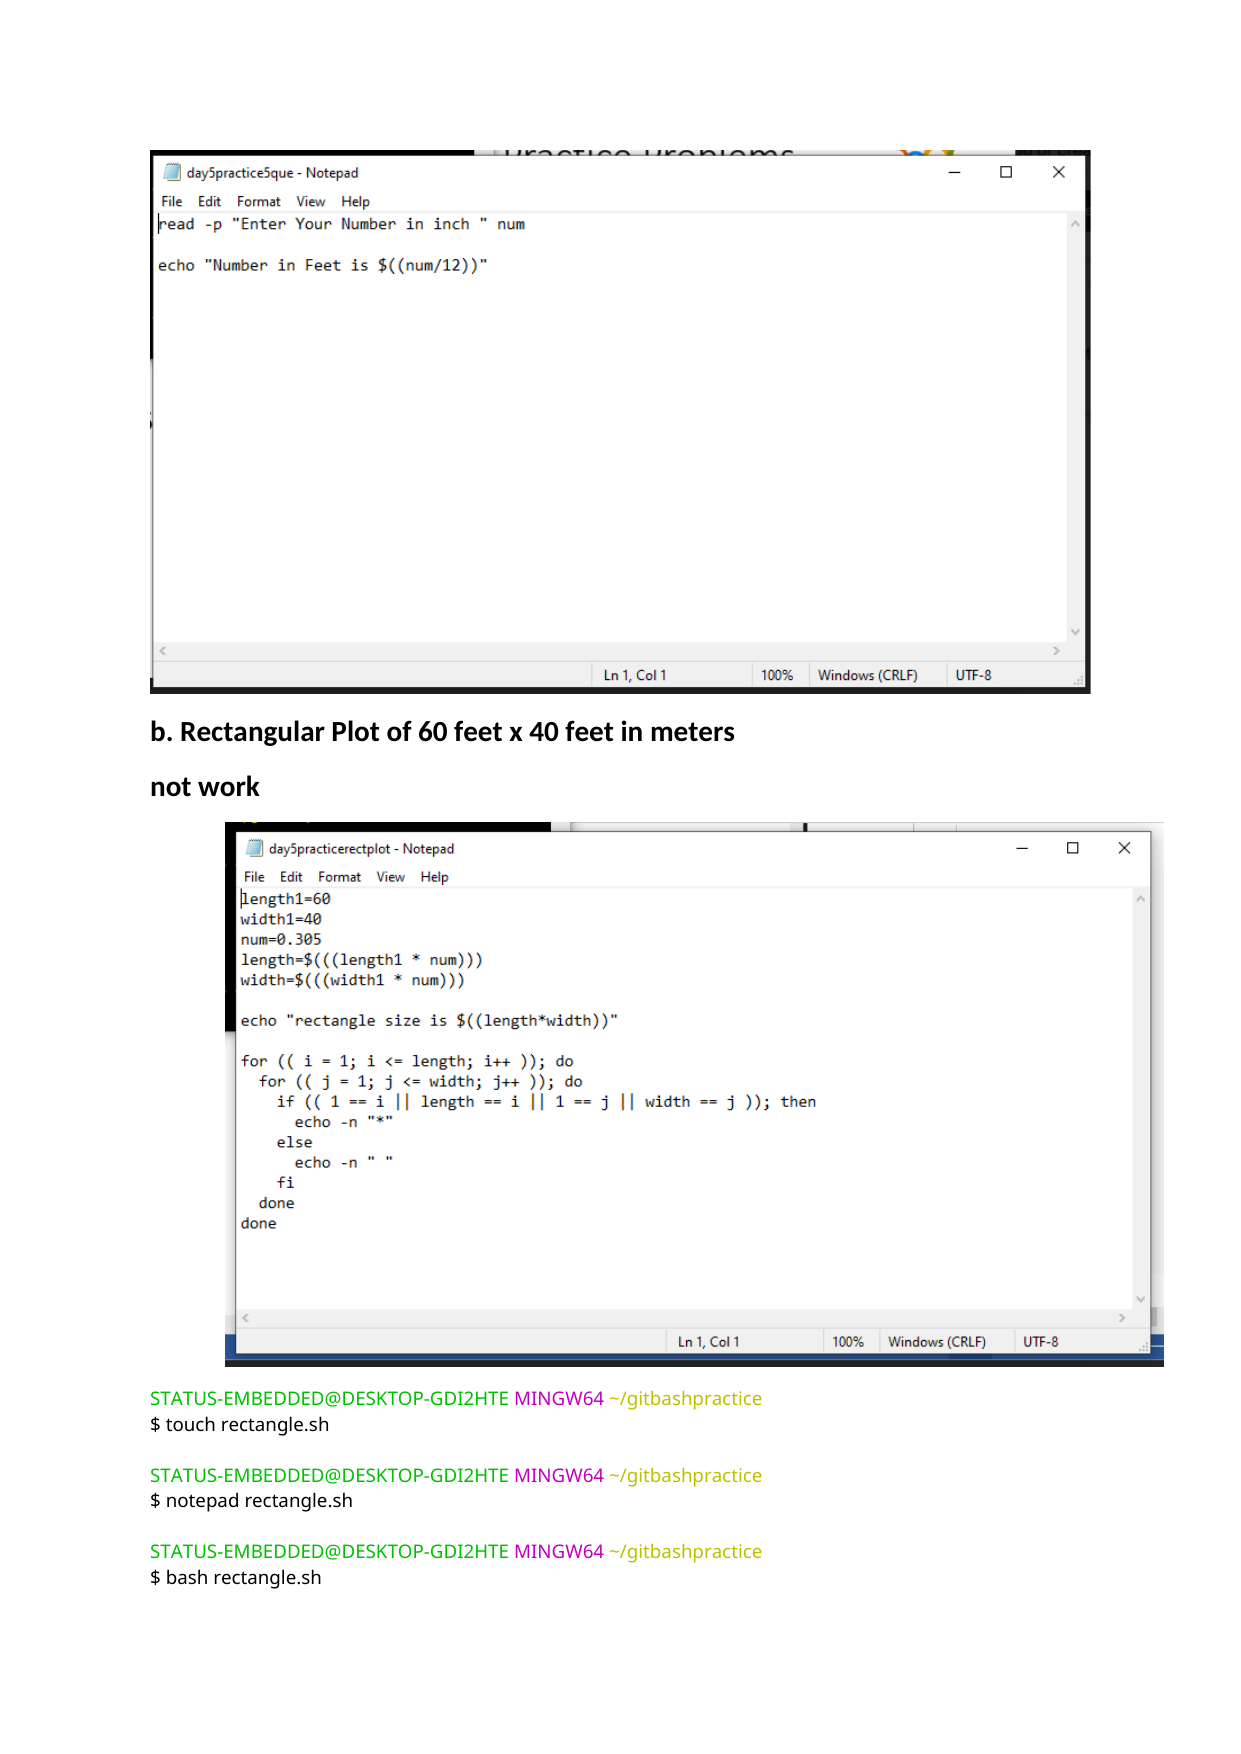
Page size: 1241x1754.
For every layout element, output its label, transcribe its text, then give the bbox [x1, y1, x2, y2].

text $ bash rectangle.sh [150, 1564, 1090, 1589]
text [150, 1538, 1090, 1564]
text $ notepad rectangle.sh [150, 1487, 1090, 1513]
picture [225, 822, 1164, 1367]
text b. Rectangular Plot of 60 feet x 40 feet in meters [150, 713, 1090, 748]
text $ touch rectangle.sh [150, 1411, 1090, 1436]
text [150, 1462, 1090, 1487]
text STATUS-EMBEDDED@DESKTOP-GDI2HTE MINGW64 ~/gitbashpractice [150, 1385, 1090, 1411]
text not work [150, 768, 1090, 803]
picture [150, 150, 1091, 694]
